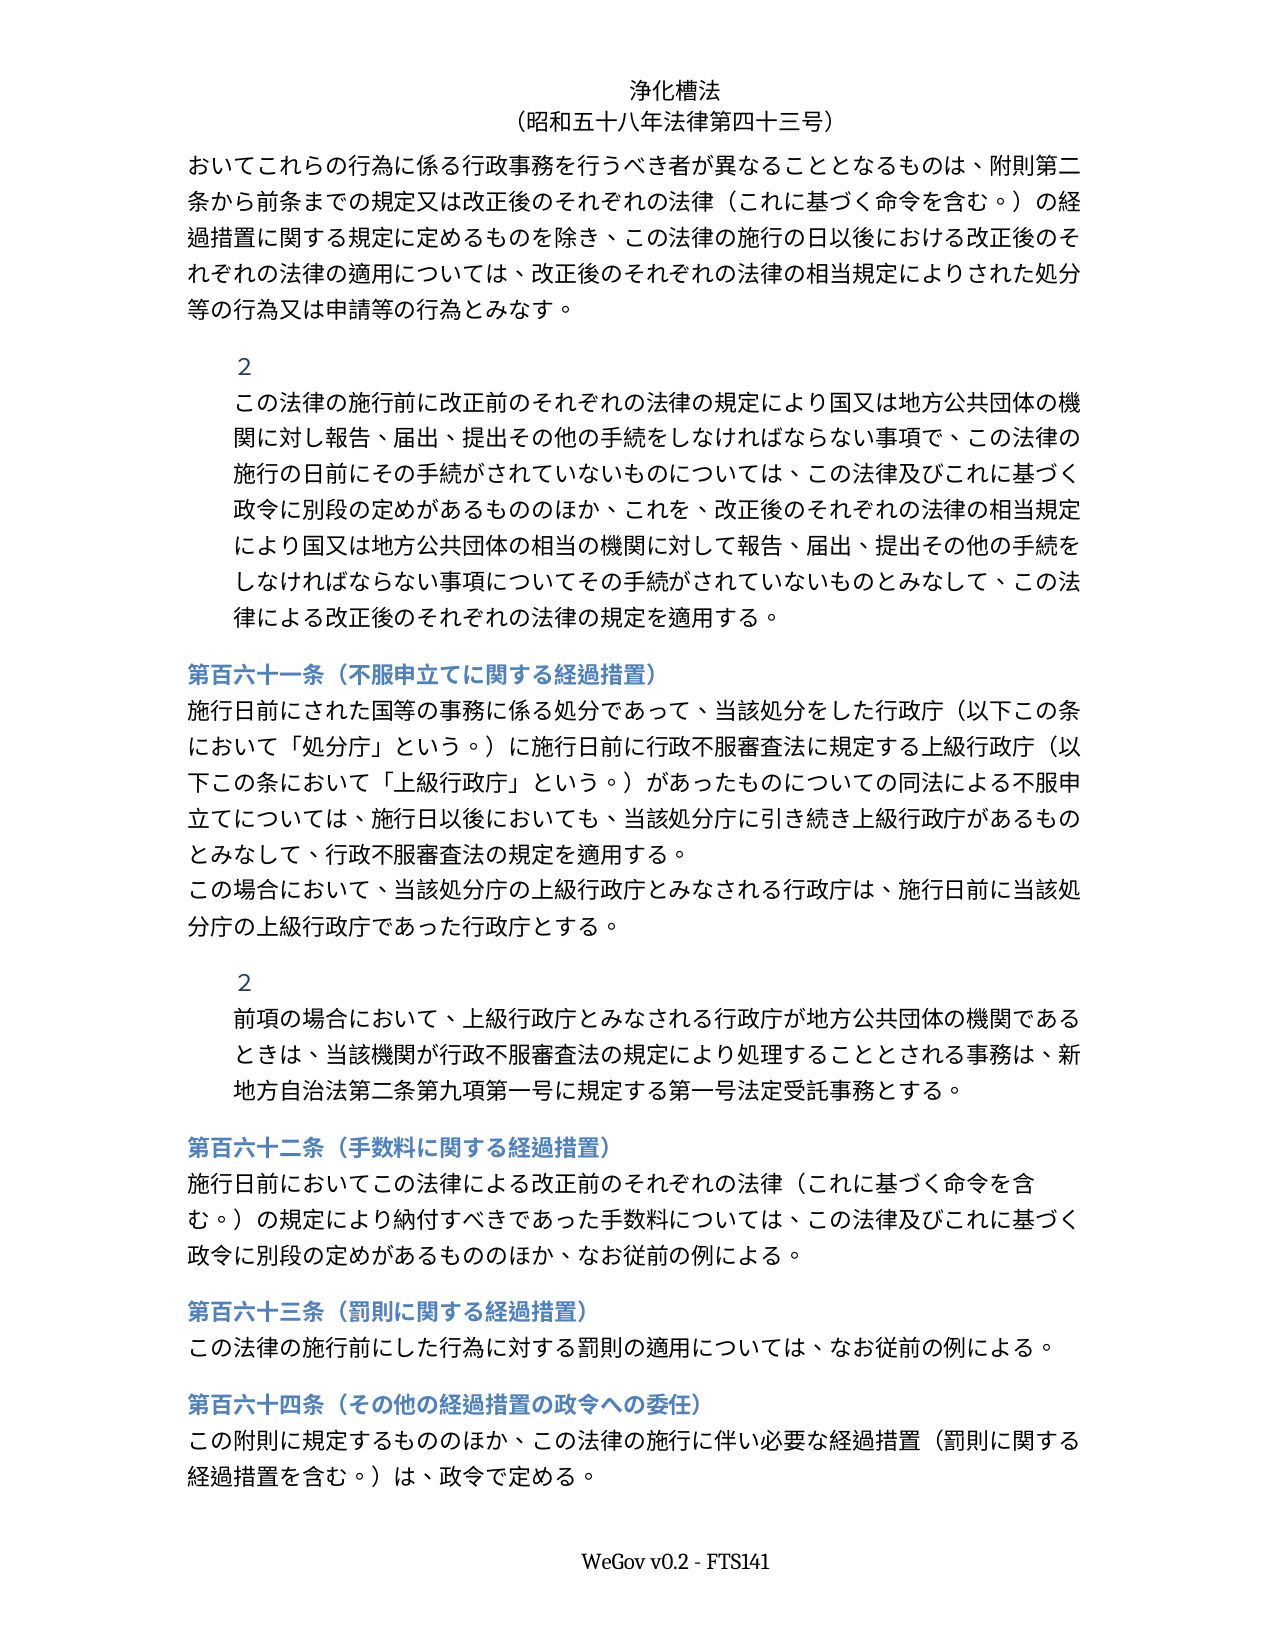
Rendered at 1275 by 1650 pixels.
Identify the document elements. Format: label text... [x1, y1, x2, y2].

subtitle 第百六十四条（その他の経過措置の政令への委任） [187, 1389, 1087, 1420]
text 施行日前にされた国等の事務に係る処分であって、当該処分をした行政庁（以下この条において「処分庁」という。）に施行日前に行政不服審査法に規定する上級行政庁（以下この条において「上級行政庁」という。）があったものについての同法による不服申立てについては、施行日以後においても、当該処分庁に引き続き上級行政庁があるものとみなして、行政不服審査法の規定を適用する。 この場合において、当該処分庁の上級行政庁とみなされる行政庁は、施行日前に当該処分庁の上級行政庁であった行政庁とする。 [187, 695, 1087, 942]
subtitle 第百六十二条（手数料に関する経過措置） [187, 1132, 1087, 1163]
text この附則に規定するもののほか、この法律の施行に伴い必要な経過措置（罰則に関する経過措置を含む。）は、政令で定める。 [187, 1425, 1087, 1492]
subtitle 第百六十三条（罰則に関する経過措置） [187, 1296, 1087, 1328]
subtitle ２ [233, 967, 1087, 998]
subtitle ２ [233, 351, 1087, 382]
text 施行日前においてこの法律による改正前のそれぞれの法律（これに基づく命令を含む。）の規定により納付すべきであった手数料については、この法律及びこれに基づく政令に別段の定めがあるもののほか、なお従前の例による。 [187, 1168, 1087, 1271]
subtitle 第百六十一条（不服申立てに関する経過措置） [187, 659, 1087, 690]
text この法律の施行前にした行為に対する罰則の適用については、なお従前の例による。 [187, 1332, 1087, 1363]
text 前項の場合において、上級行政庁とみなされる行政庁が地方公共団体の機関であるときは、当該機関が行政不服審査法の規定により処理することとされる事務は、新地方自治法第二条第九項第一号に規定する第一号法定受託事務とする。 [233, 1003, 1087, 1106]
text この法律の施行前に改正前のそれぞれの法律の規定により国又は地方公共団体の機関に対し報告、届出、提出その他の手続をしなければならない事項で、この法律の施行の日前にその手続がされていないものについては、この法律及びこれに基づく政令に別段の定めがあるもののほか、これを、改正後のそれぞれの法律の相当規定により国又は地方公共団体の相当の機関に対して報告、届出、提出その他の手続をしなければならない事項についてその手続がされていないものとみなして、この法律による改正後のそれぞれの法律の規定を適用する。 [233, 386, 1087, 633]
